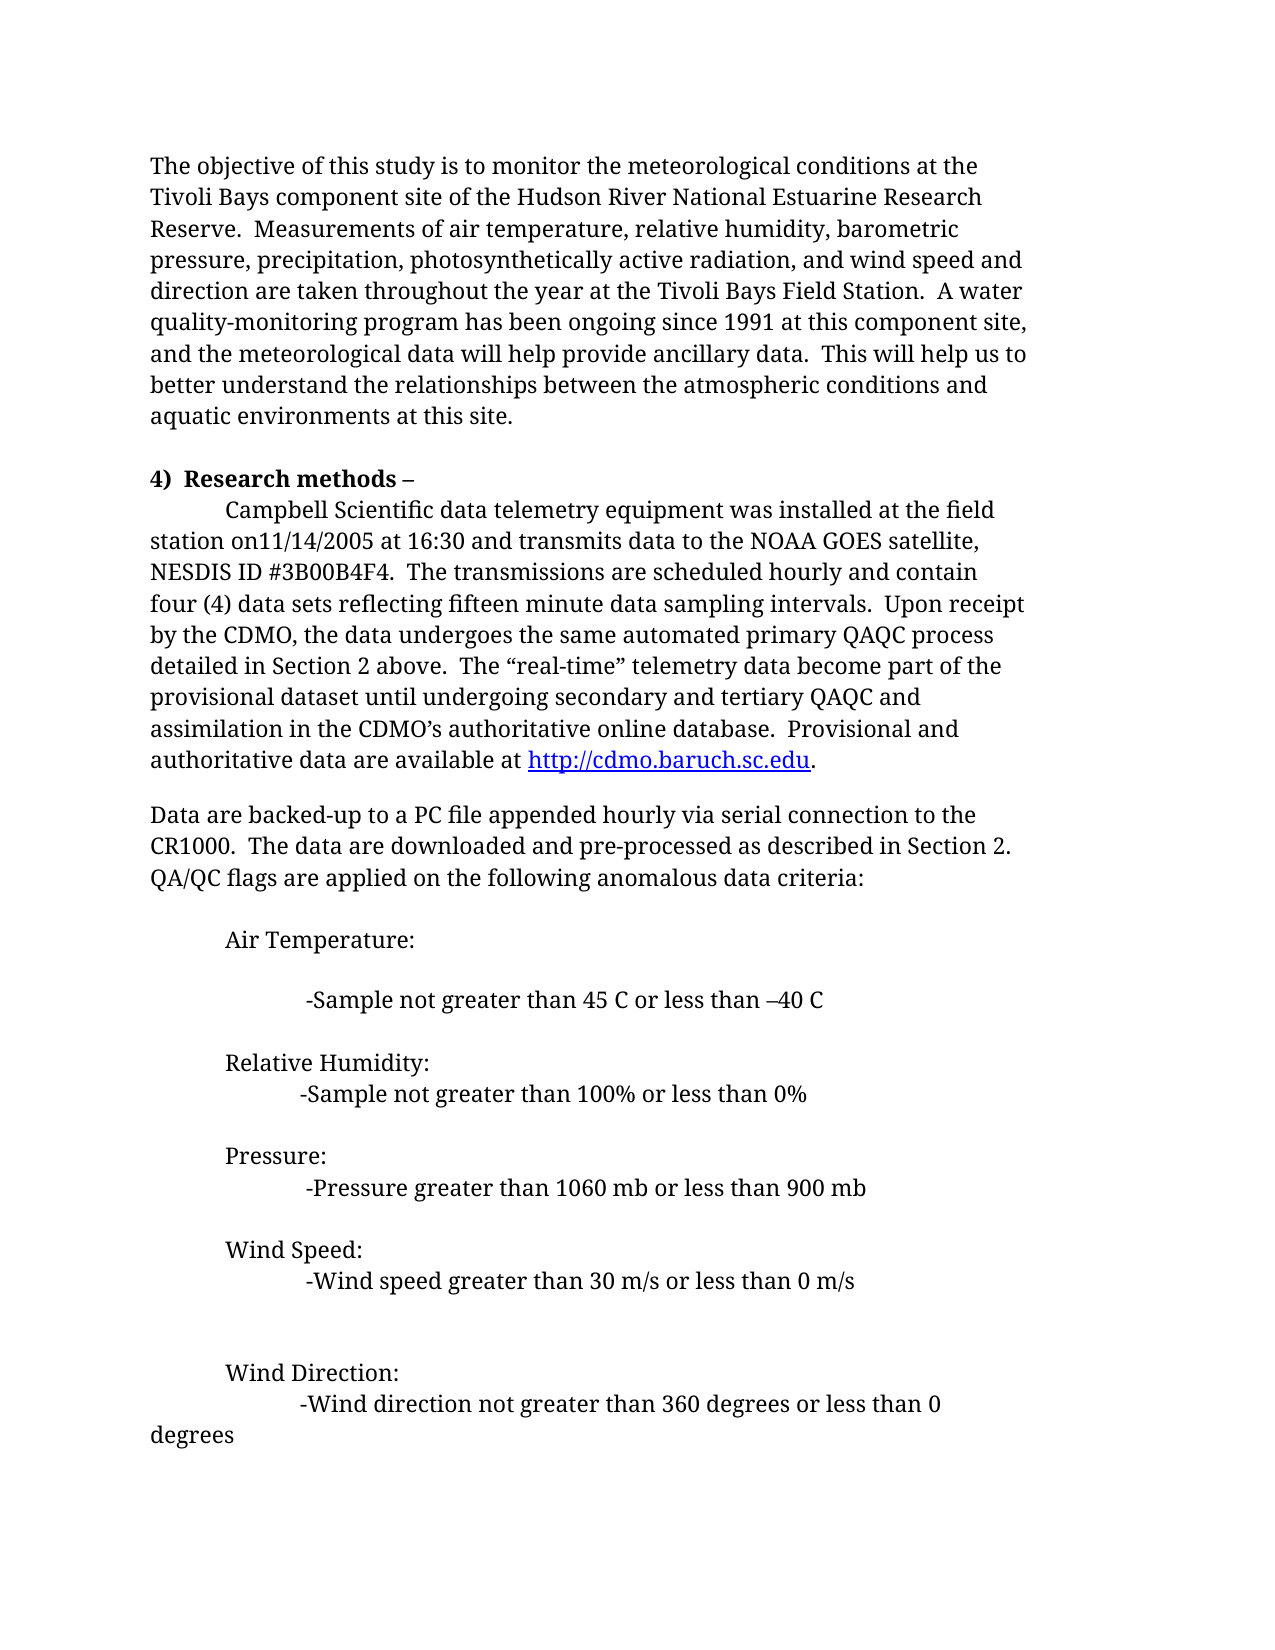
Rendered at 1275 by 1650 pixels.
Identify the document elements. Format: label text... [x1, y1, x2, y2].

text -Sample not greater than 100% or less than 0% [150, 1078, 1031, 1109]
text -Pressure greater than 1060 mb or less than 900 mb [150, 1172, 1031, 1203]
text -Sample not greater than 45 C or less than –40 C [150, 984, 1031, 1015]
text Air Temperature: [150, 924, 1031, 955]
text Relative Humidity: [150, 1047, 1031, 1078]
subtitle 4) Research methods – [150, 462, 1031, 494]
text Data are backed-up to a PC file appended hourly via serial connection to the CR1000. The data are downloaded and pre-processed as described in Section 2. QA/QC flags are applied on the following anomalous data criteria: [150, 799, 1031, 893]
text -Wind speed greater than 30 m/s or less than 0 m/s [150, 1265, 1031, 1297]
text -Wind direction not greater than 360 degrees or less than 0 degrees [150, 1388, 1031, 1450]
subtitle Campbell Scientific data telemetry equipment was installed at the field station on11/14/2005 at 16:30 and transmits data to the NOAA GOES satellite, NESDIS ID #3B00B4F4. The transmissions are scheduled hourly and contain four (4) data sets reflecting fifteen minute data sampling intervals. Upon receipt by the CDMO, the data undergoes the same automated primary QAQC process detailed in Section 2 above. The “real-time” telemetry data become part of the provisional dataset until undergoing secondary and tertiary QAQC and assimilation in the CDMO’s authoritative online database. Provisional and authoritative data are available at http://cdmo.baruch.sc.edu. [150, 494, 1031, 775]
text Wind Speed: [150, 1234, 1031, 1265]
text Wind Direction: [150, 1357, 1031, 1388]
text The objective of this study is to monitor the meteorological conditions at the Tivoli Bays component site of the Hudson River National Estuarine Research Reserve. Measurements of air temperature, relative humidity, barometric pressure, precipitation, photosynthetically active radiation, and wind speed and direction are taken throughout the year at the Tivoli Bays Field Station. A water quality-monitoring program has been ongoing since 1991 at this component site, and the meteorological data will help provide ancillary data. This will help us to better understand the relationships between the atmospheric conditions and aquatic environments at this site. [150, 150, 1031, 431]
text Pressure: [150, 1140, 1031, 1172]
